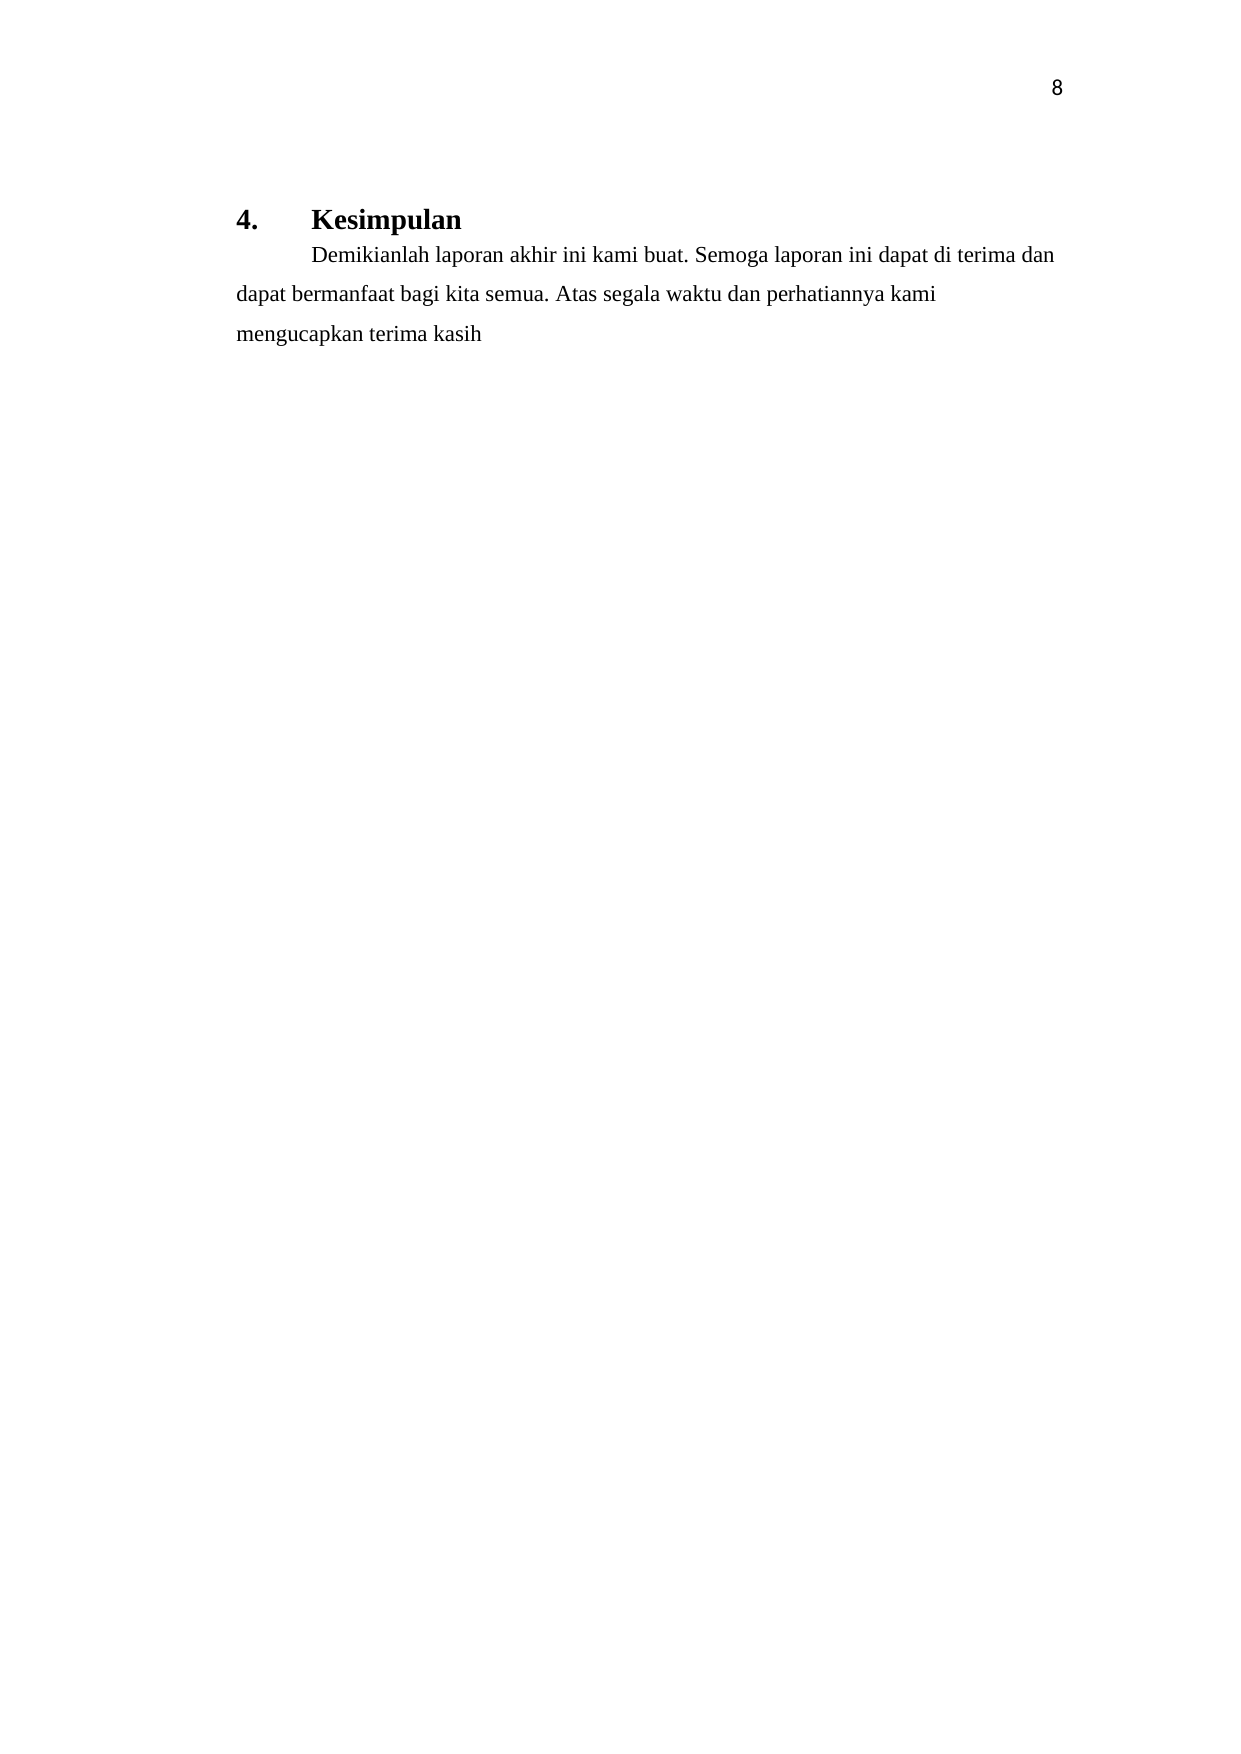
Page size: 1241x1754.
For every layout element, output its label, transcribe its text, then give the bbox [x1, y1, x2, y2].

subtitle Kesimpulan [236, 202, 1063, 236]
text Demikianlah laporan akhir ini kami buat. Semoga laporan ini dapat di terima dan dapat bermanfaat bagi kita semua. Atas segala waktu dan perhatiannya kami mengucapkan terima kasih [236, 241, 1063, 346]
